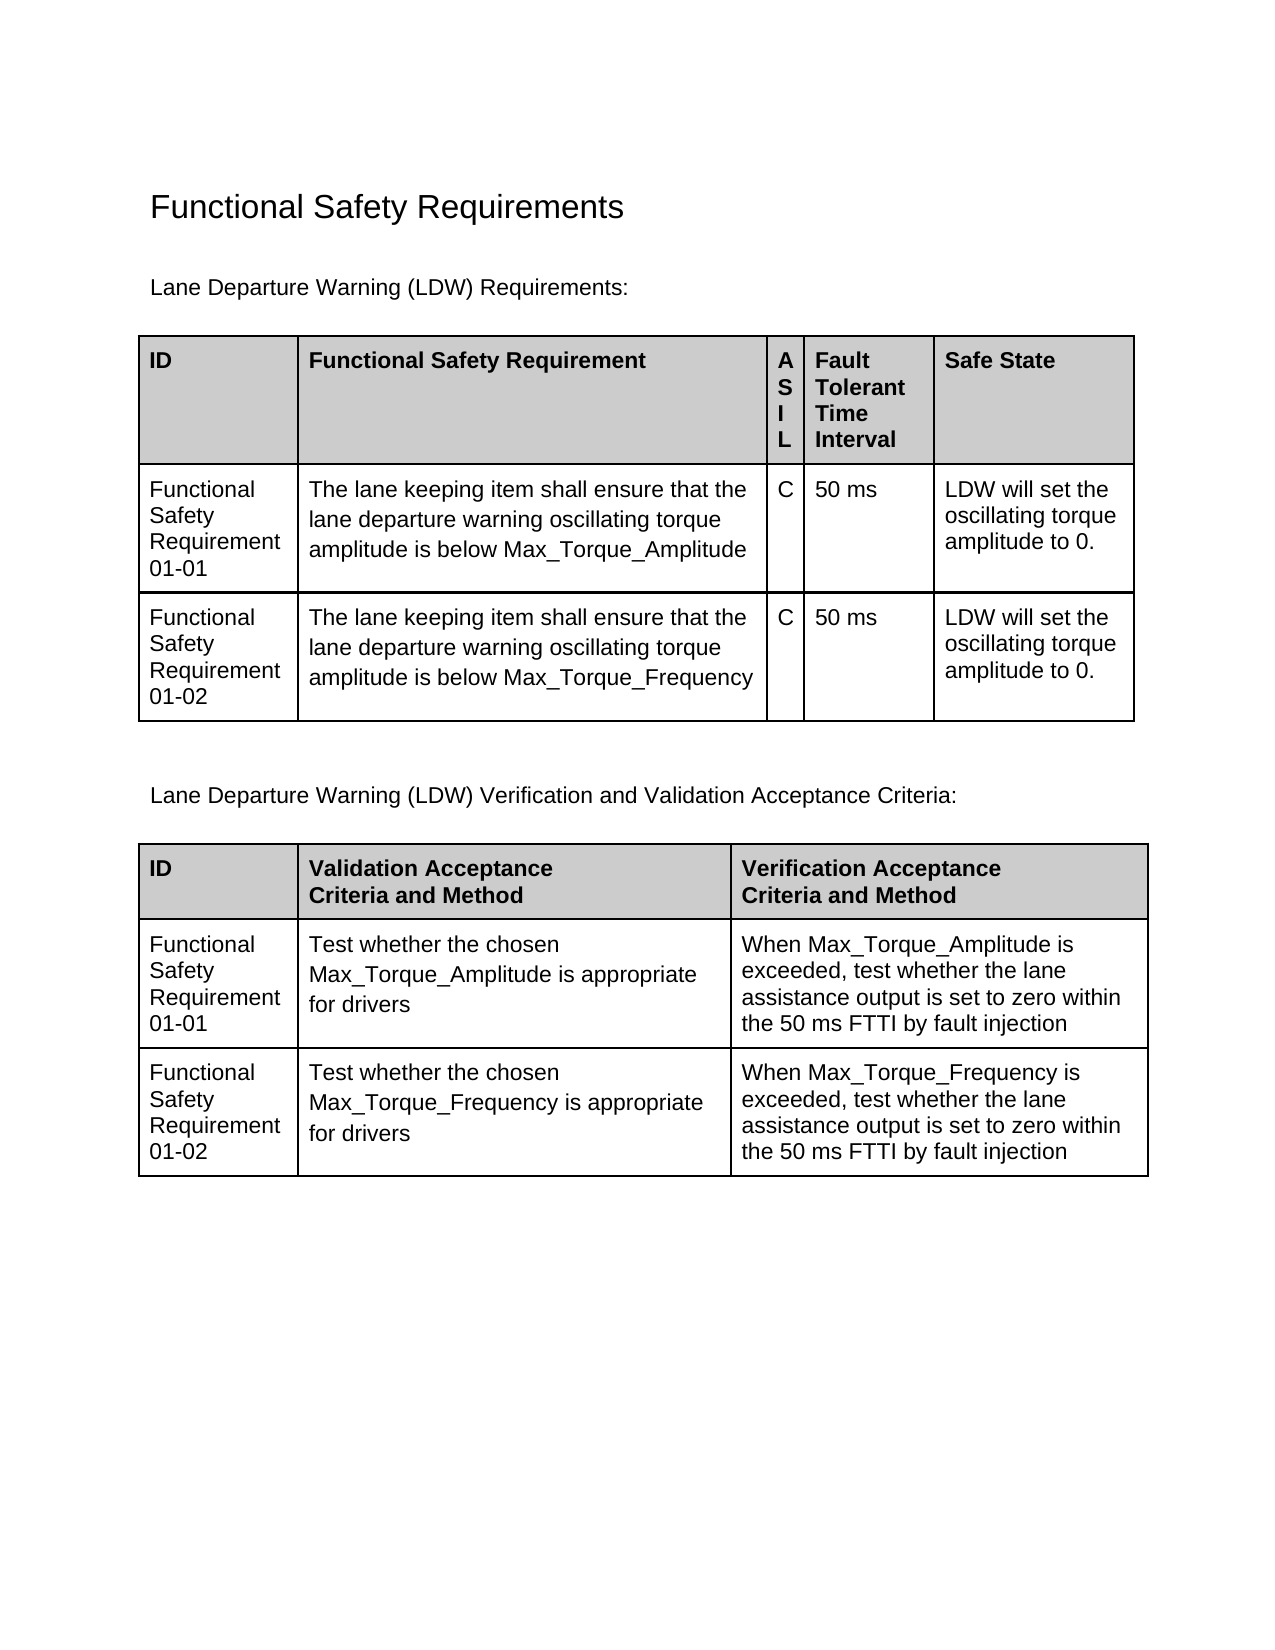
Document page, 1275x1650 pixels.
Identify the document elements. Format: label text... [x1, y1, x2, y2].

table_cell Test whether the chosen Max_Torque_Amplitude is appropriate for drivers [299, 920, 730, 1047]
text Lane Departure Warning (LDW) Verification and Validation Acceptance Criteria: [150, 782, 1125, 809]
table_header Fault Tolerant Time Interval [805, 337, 933, 463]
table_cell C [768, 594, 803, 720]
table_header Functional Safety Requirement [299, 337, 766, 463]
table_cell LDW will set the oscillating torque amplitude to 0. [935, 594, 1133, 720]
table_cell Functional Safety Requirement 01-02 [140, 1049, 297, 1175]
table_cell When Max_Torque_Amplitude is exceeded, test whether the lane assistance output is set to zero within the 50 ms FTTI by fault injection [732, 920, 1147, 1047]
table_header ID [140, 845, 297, 918]
table_cell The lane keeping item shall ensure that the lane departure warning oscillating torque amplitude is below Max_Torque_Frequency [299, 594, 766, 720]
table_cell Functional Safety Requirement 01-02 [140, 594, 297, 720]
table_cell When Max_Torque_Frequency is exceeded, test whether the lane assistance output is set to zero within the 50 ms FTTI by fault injection [732, 1049, 1147, 1175]
table_cell Functional Safety Requirement 01-01 [140, 465, 297, 591]
table_cell Test whether the chosen Max_Torque_Frequency is appropriate for drivers [299, 1049, 730, 1175]
table_cell Functional Safety Requirement 01-01 [140, 920, 297, 1047]
table_cell The lane keeping item shall ensure that the lane departure warning oscillating torque amplitude is below Max_Torque_Amplitude [299, 465, 766, 591]
table_header Verification Acceptance Criteria and Method [732, 845, 1147, 918]
table_header Validation Acceptance Criteria and Method [299, 845, 730, 918]
text Lane Departure Warning (LDW) Requirements: [150, 274, 1125, 301]
table_header ID [140, 337, 297, 463]
table_cell LDW will set the oscillating torque amplitude to 0. [935, 465, 1133, 591]
table_header ASIL [768, 337, 803, 463]
table_header Safe State [935, 337, 1133, 463]
table_cell 50 ms [805, 465, 933, 591]
table_cell C [768, 465, 803, 591]
subtitle Functional Safety Requirements [150, 187, 1125, 226]
table_cell 50 ms [805, 594, 933, 720]
